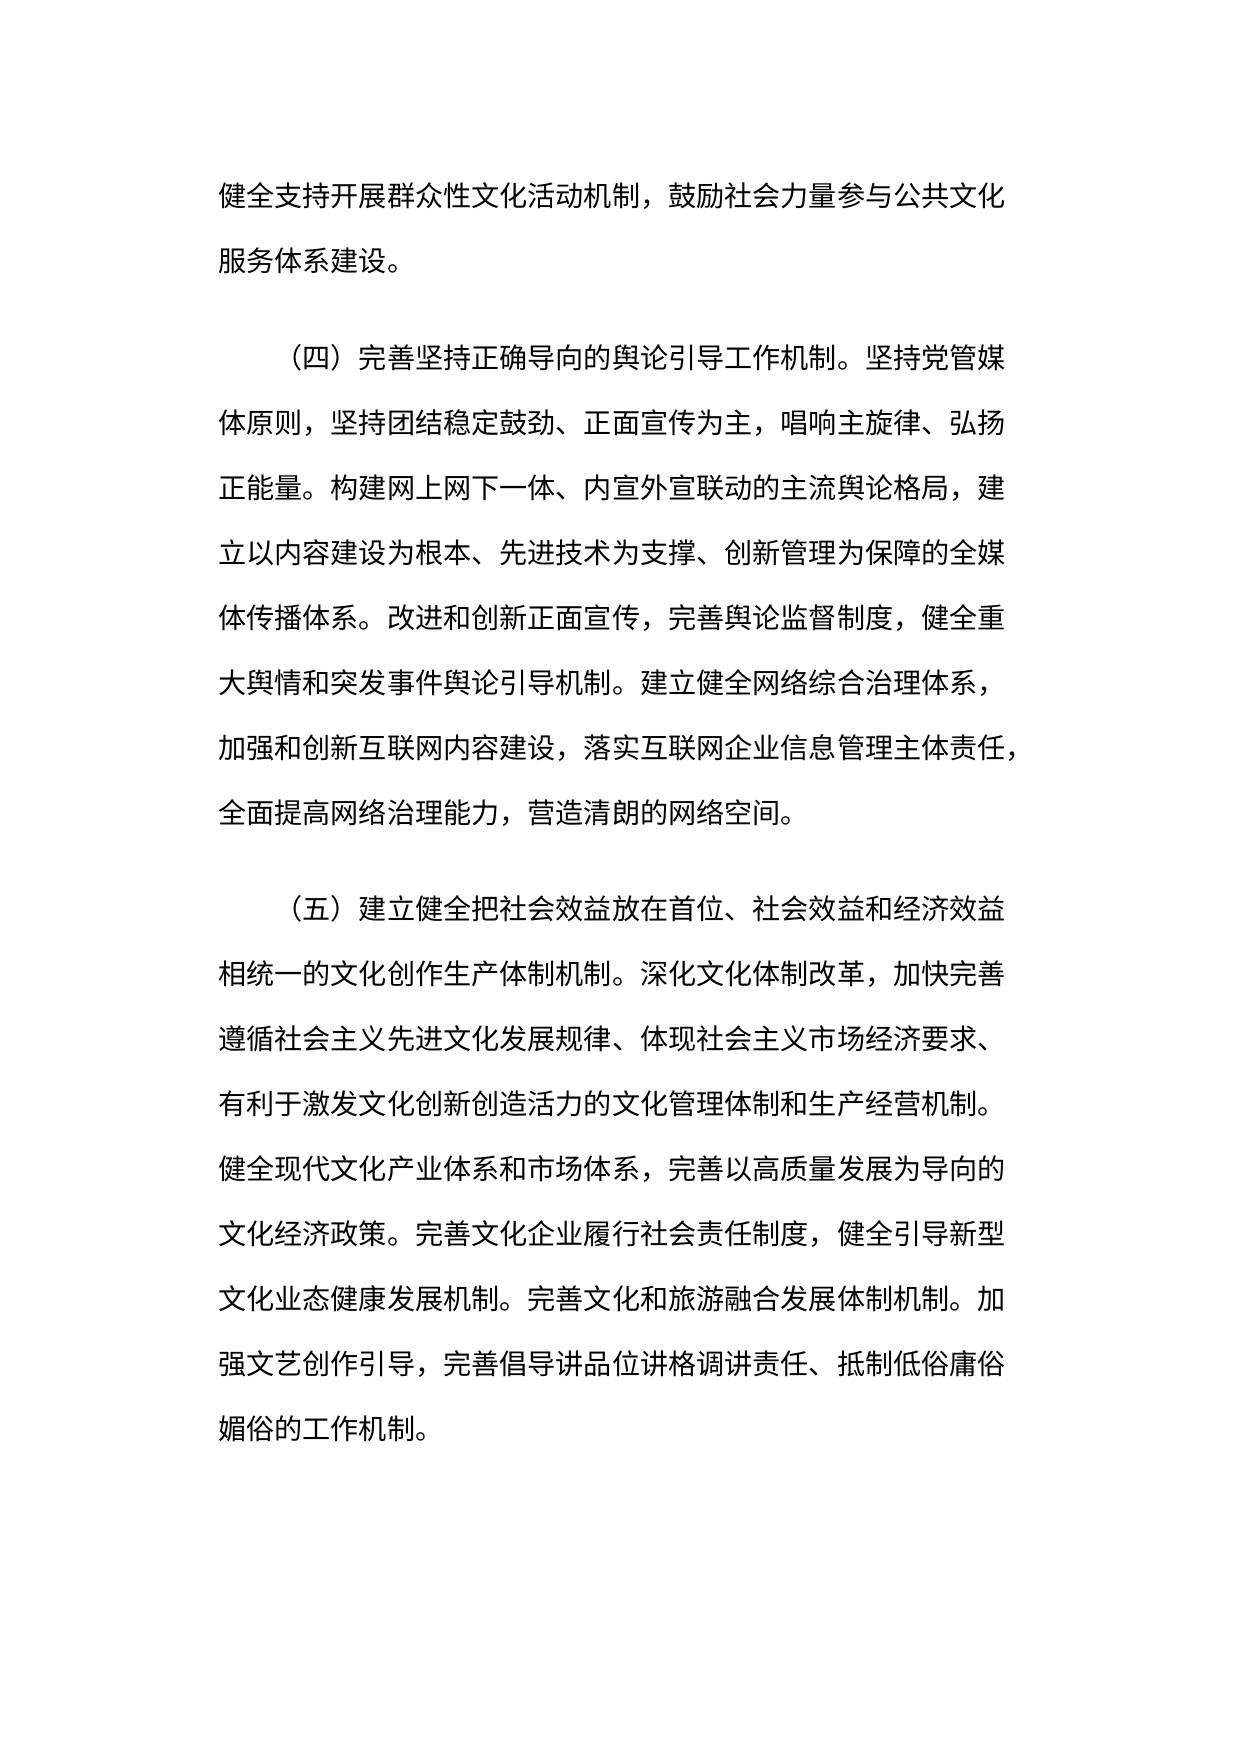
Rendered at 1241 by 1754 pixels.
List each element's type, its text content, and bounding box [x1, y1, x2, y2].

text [218, 162, 1022, 292]
text （四）完善坚持正确导向的舆论引导工作机制。坚持党管媒体原则，坚持团结稳定鼓劲、正面宣传为主，唱响主旋律、弘扬正能量。构建网上网下一体、内宣外宣联动的主流舆论格局，建立以内容建设为根本、先进技术为支撑、创新管理为保障的全媒体传播体系。改进和创新正面宣传，完善舆论监督制度，健全重大舆情和突发事件舆论引导机制。建立健全网络综合治理体系，加强和创新互联网内容建设，落实互联网企业信息管理主体责任，全面提高网络治理能力，营造清朗的网络空间。 [218, 323, 1022, 843]
text （五）建立健全把社会效益放在首位、社会效益和经济效益相统一的文化创作生产体制机制。深化文化体制改革，加快完善遵循社会主义先进文化发展规律、体现社会主义市场经济要求、有利于激发文化创新创造活力的文化管理体制和生产经营机制。健全现代文化产业体系和市场体系，完善以高质量发展为导向的文化经济政策。完善文化企业履行社会责任制度，健全引导新型文化业态健康发展机制。完善文化和旅游融合发展体制机制。加强文艺创作引导，完善倡导讲品位讲格调讲责任、抵制低俗庸俗媚俗的工作机制。 [218, 875, 1022, 1460]
